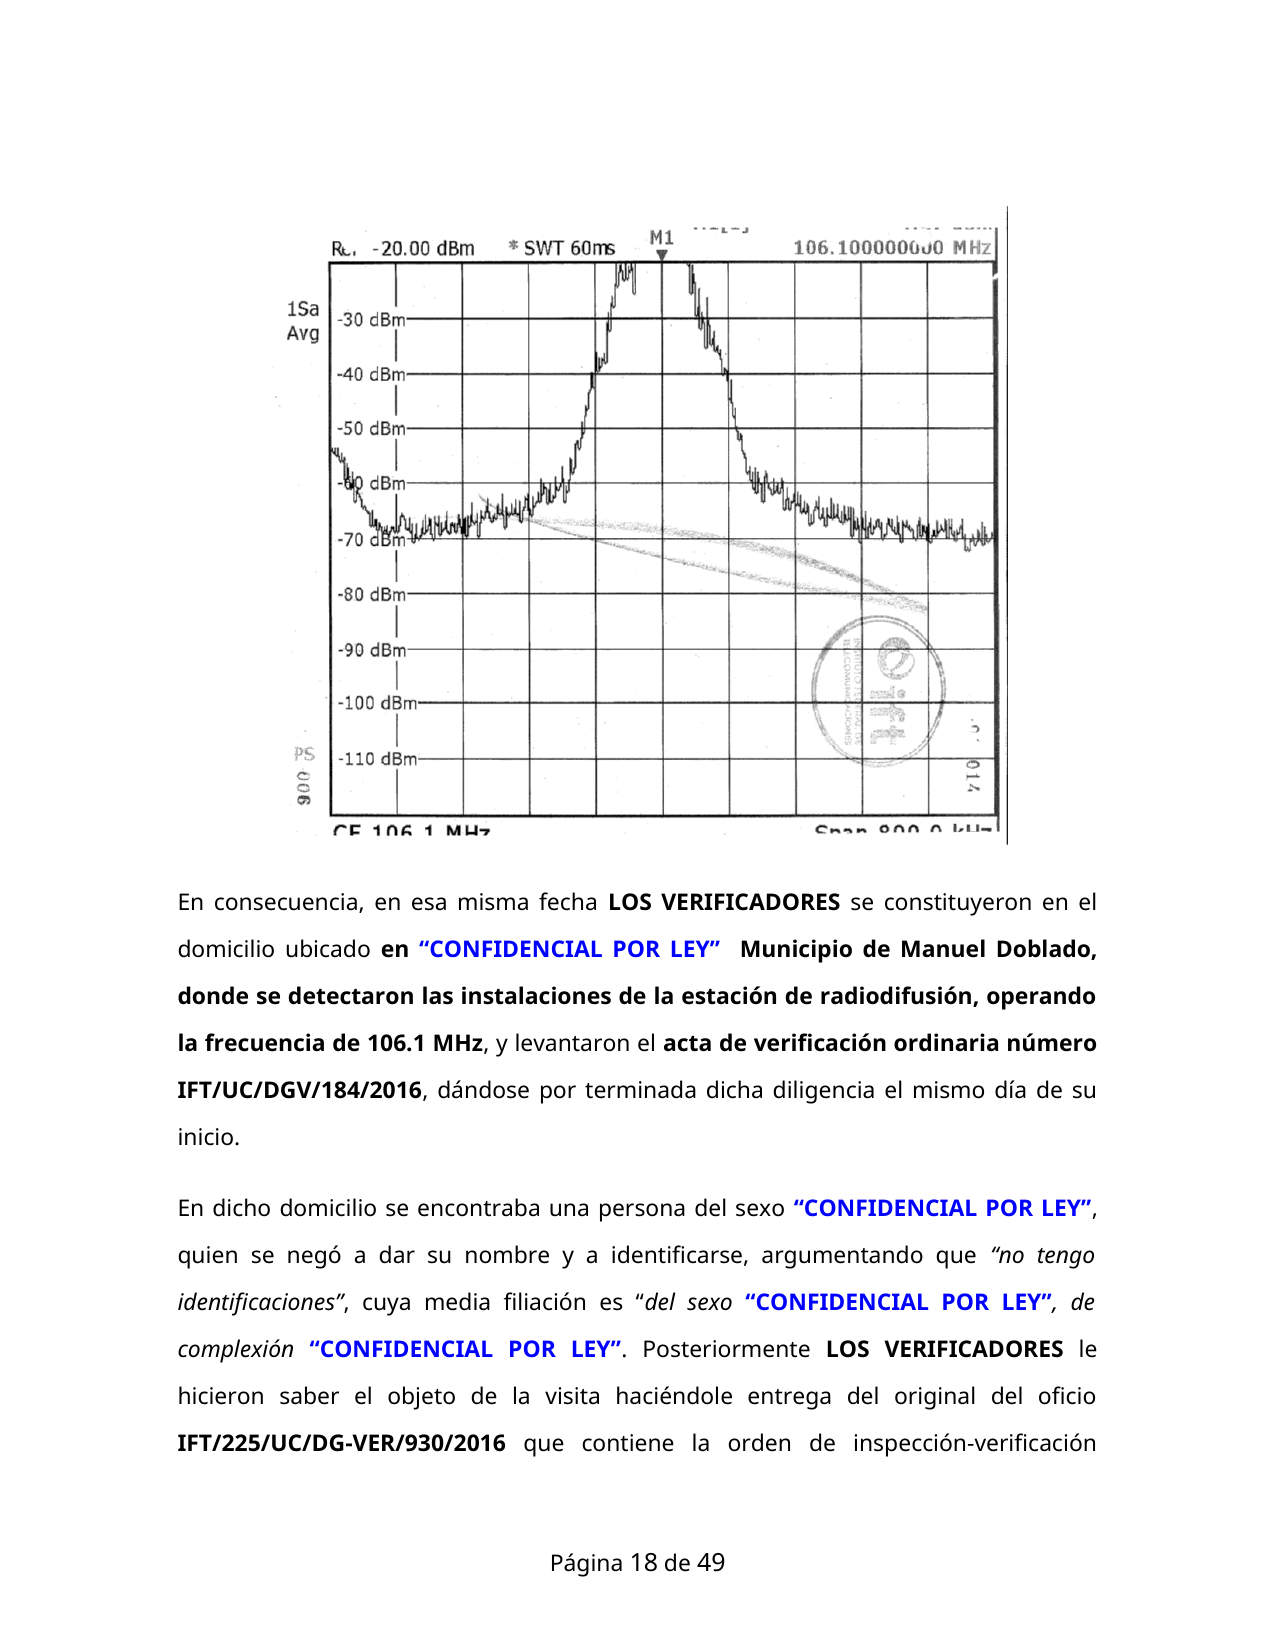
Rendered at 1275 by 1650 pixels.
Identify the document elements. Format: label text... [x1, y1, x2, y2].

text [177, 1192, 1098, 1458]
picture [267, 206, 1008, 847]
text En consecuencia, en esa misma fecha LOS VERIFICADORES se constituyeron en el domicilio ubicado en “CONFIDENCIAL POR LEY” Municipio de Manuel Doblado, donde se detectaron las instalaciones de la estación de radiodifusión, operando la frecuencia de 106.1 MHz, y levantaron el acta de verificación ordinaria número IFT/UC/DGV/184/2016, dándose por terminada dicha diligencia el mismo día de su inicio. [177, 886, 1098, 1152]
